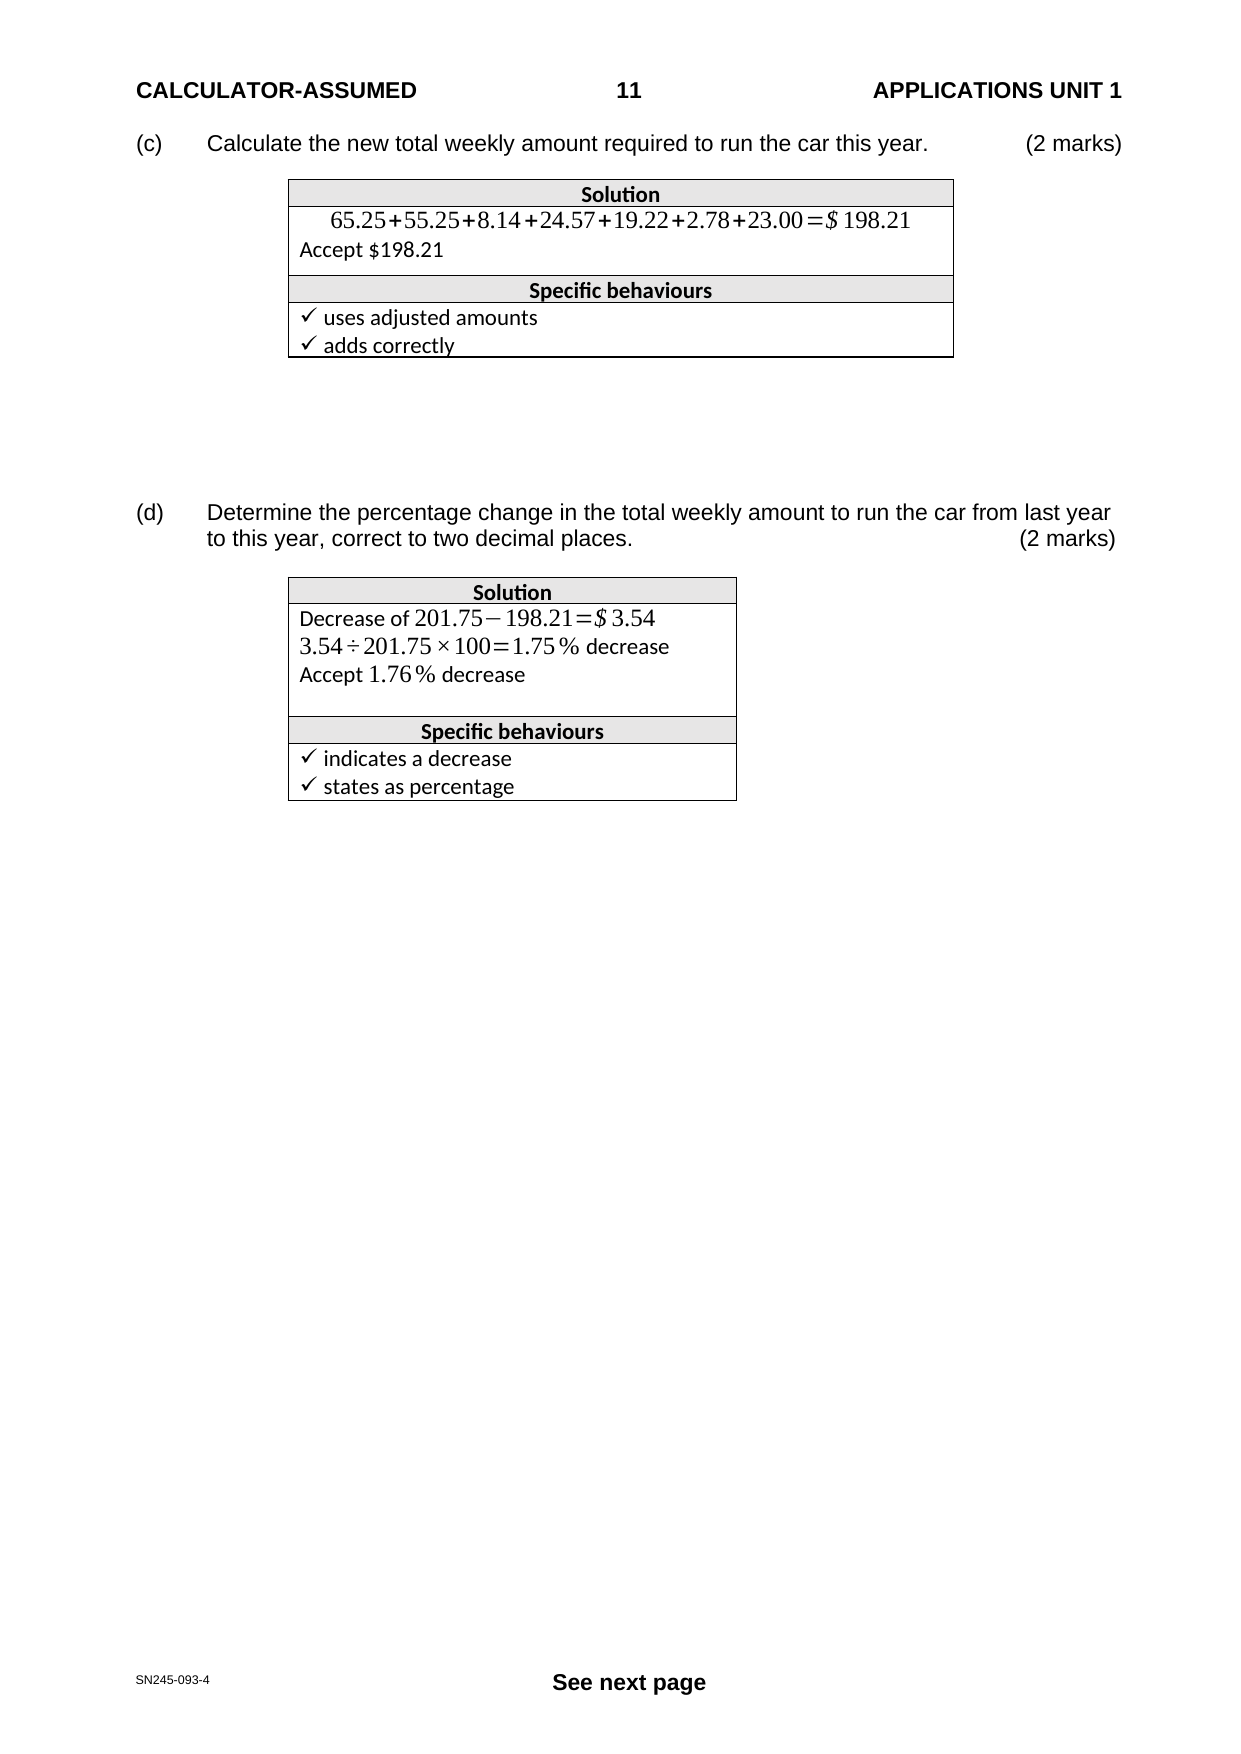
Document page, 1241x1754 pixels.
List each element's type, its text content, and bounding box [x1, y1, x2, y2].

text (d) Determine the percentage change in the total weekly amount to run the car from last year to this year, correct to two decimal places. (2 marks) [136, 499, 1122, 552]
text (c) Calculate the new total weekly amount required to run the car this year. (2 marks) [136, 130, 1122, 156]
